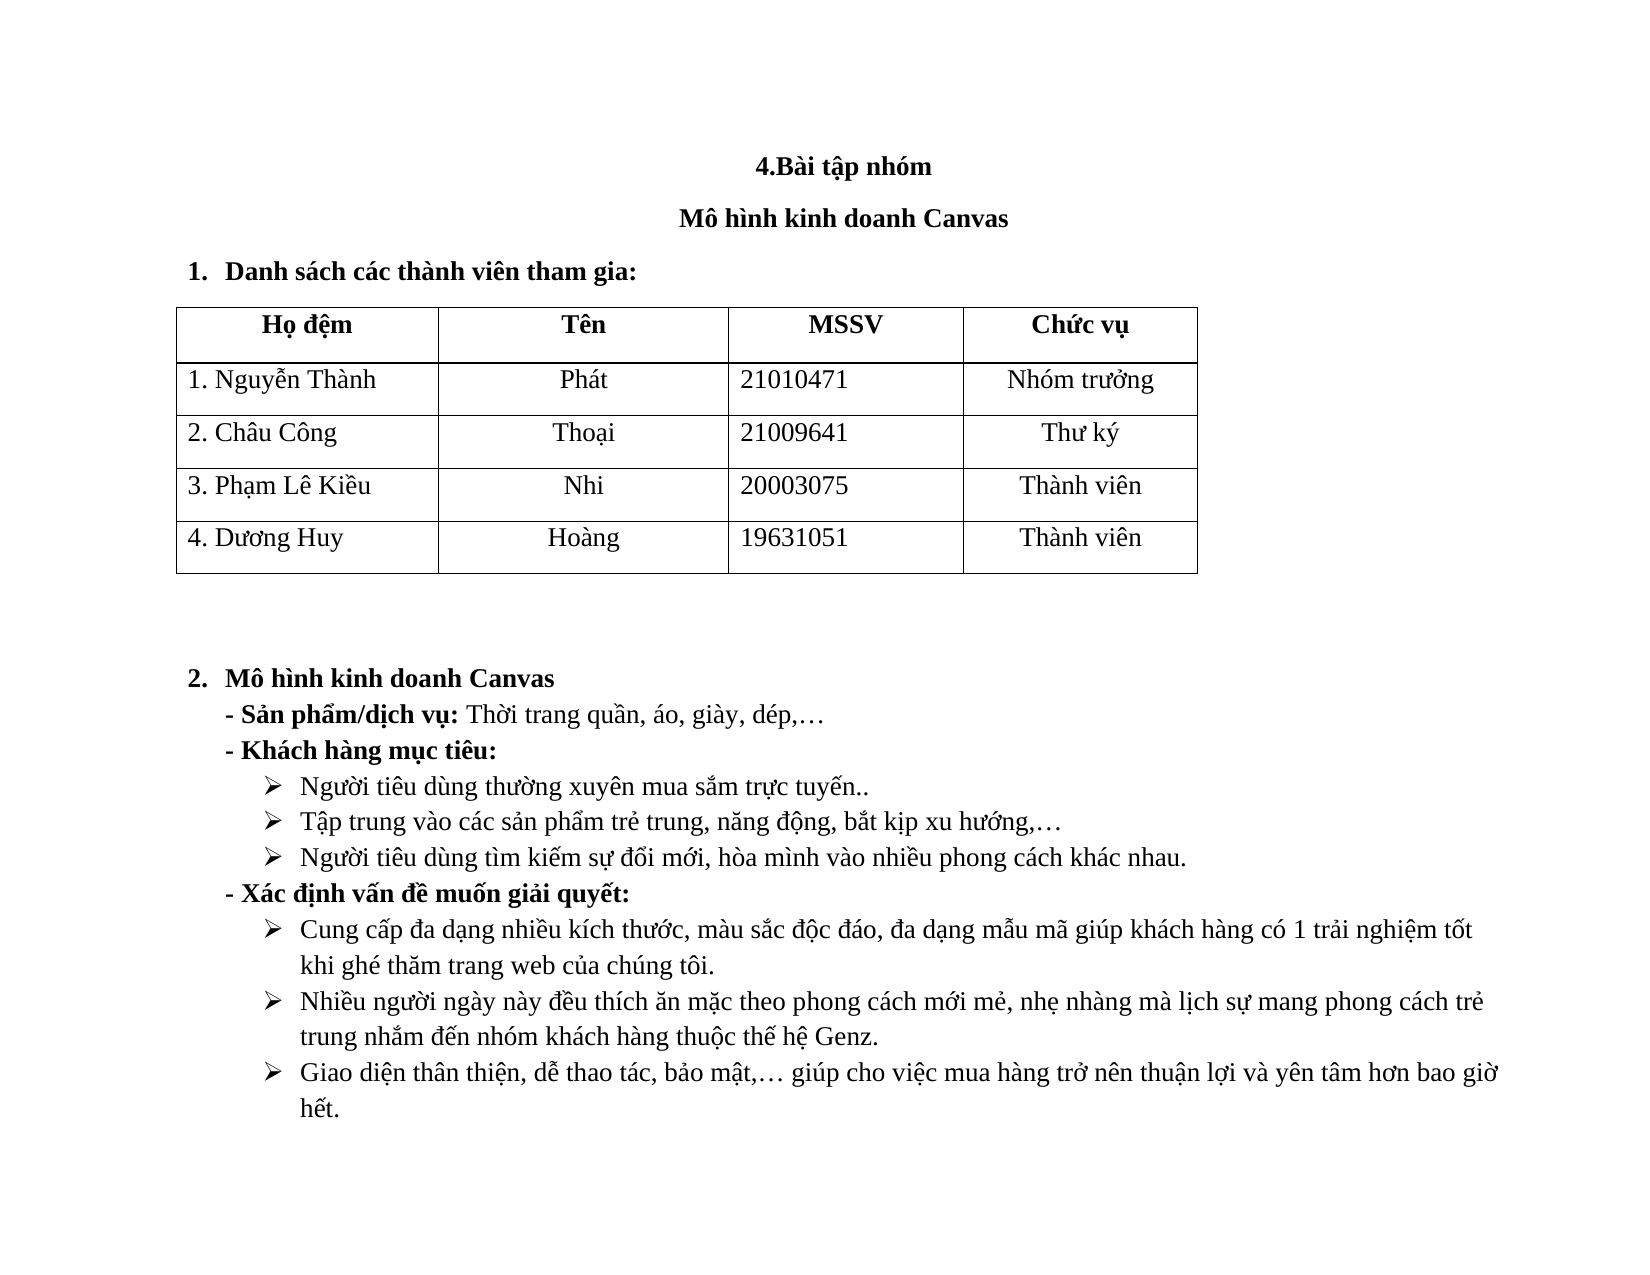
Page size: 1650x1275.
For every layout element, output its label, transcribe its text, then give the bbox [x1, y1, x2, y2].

table_cell 4. Dương Huy [177, 522, 438, 573]
table_cell Thành viên [964, 522, 1197, 573]
table_cell 1. Nguyễn Thành [177, 364, 438, 415]
table_cell 19631051 [729, 522, 963, 573]
table_cell Nhóm trưởng [964, 364, 1197, 415]
table_header Chức vụ [964, 308, 1197, 362]
list Danh sách các thành viên tham gia: [187, 255, 1500, 286]
text 4.Bài tập nhóm [187, 150, 1500, 181]
table_header MSSV [729, 308, 963, 362]
list Giao diện thân thiện, dễ thao tác, bảo mật,… giúp cho việc mua hàng trở nên thuận lợi và yên tâm hơn bao giờ hết. [262, 1056, 1500, 1123]
list - Sản phẩm/dịch vụ: Thời trang quần, áo, giày, dép,… [225, 698, 1500, 729]
table_cell 21010471 [729, 364, 963, 415]
table_cell Thành viên [964, 469, 1197, 521]
table_header Tên [439, 308, 728, 362]
table_cell Phát [439, 364, 728, 415]
text Mô hình kinh doanh Canvas [187, 202, 1500, 233]
table_header Họ đệm [177, 308, 438, 362]
table_cell 20003075 [729, 469, 963, 521]
text - Khách hàng mục tiêu: [225, 734, 1500, 765]
table_cell Thoại [439, 416, 728, 468]
list Nhiều người ngày này đều thích ăn mặc theo phong cách mới mẻ, nhẹ nhàng mà lịch sự mang phong cách trẻ trung nhắm đến nhóm khách hàng thuộc thế hệ Genz. [262, 985, 1500, 1052]
table_cell Hoàng [439, 522, 728, 573]
list - Xác định vấn đề muốn giải quyết: [225, 877, 1500, 908]
table_cell 3. Phạm Lê Kiều [177, 469, 438, 521]
table_cell Thư ký [964, 416, 1197, 468]
table_cell 2. Châu Công [177, 416, 438, 468]
list Tập trung vào các sản phẩm trẻ trung, năng động, bắt kịp xu hướng,… [262, 806, 1500, 837]
list Mô hình kinh doanh Canvas [187, 662, 1500, 693]
table_cell 21009641 [729, 416, 963, 468]
table_cell Nhi [439, 469, 728, 521]
list Cung cấp đa dạng nhiều kích thước, màu sắc độc đáo, đa dạng mẫu mã giúp khách hàng có 1 trải nghiệm tốt khi ghé thăm trang web của chúng tôi. [262, 913, 1500, 980]
list Người tiêu dùng tìm kiếm sự đổi mới, hòa mình vào nhiều phong cách khác nhau. [262, 841, 1500, 873]
list Người tiêu dùng thường xuyên mua sắm trực tuyến.. [262, 769, 1500, 801]
